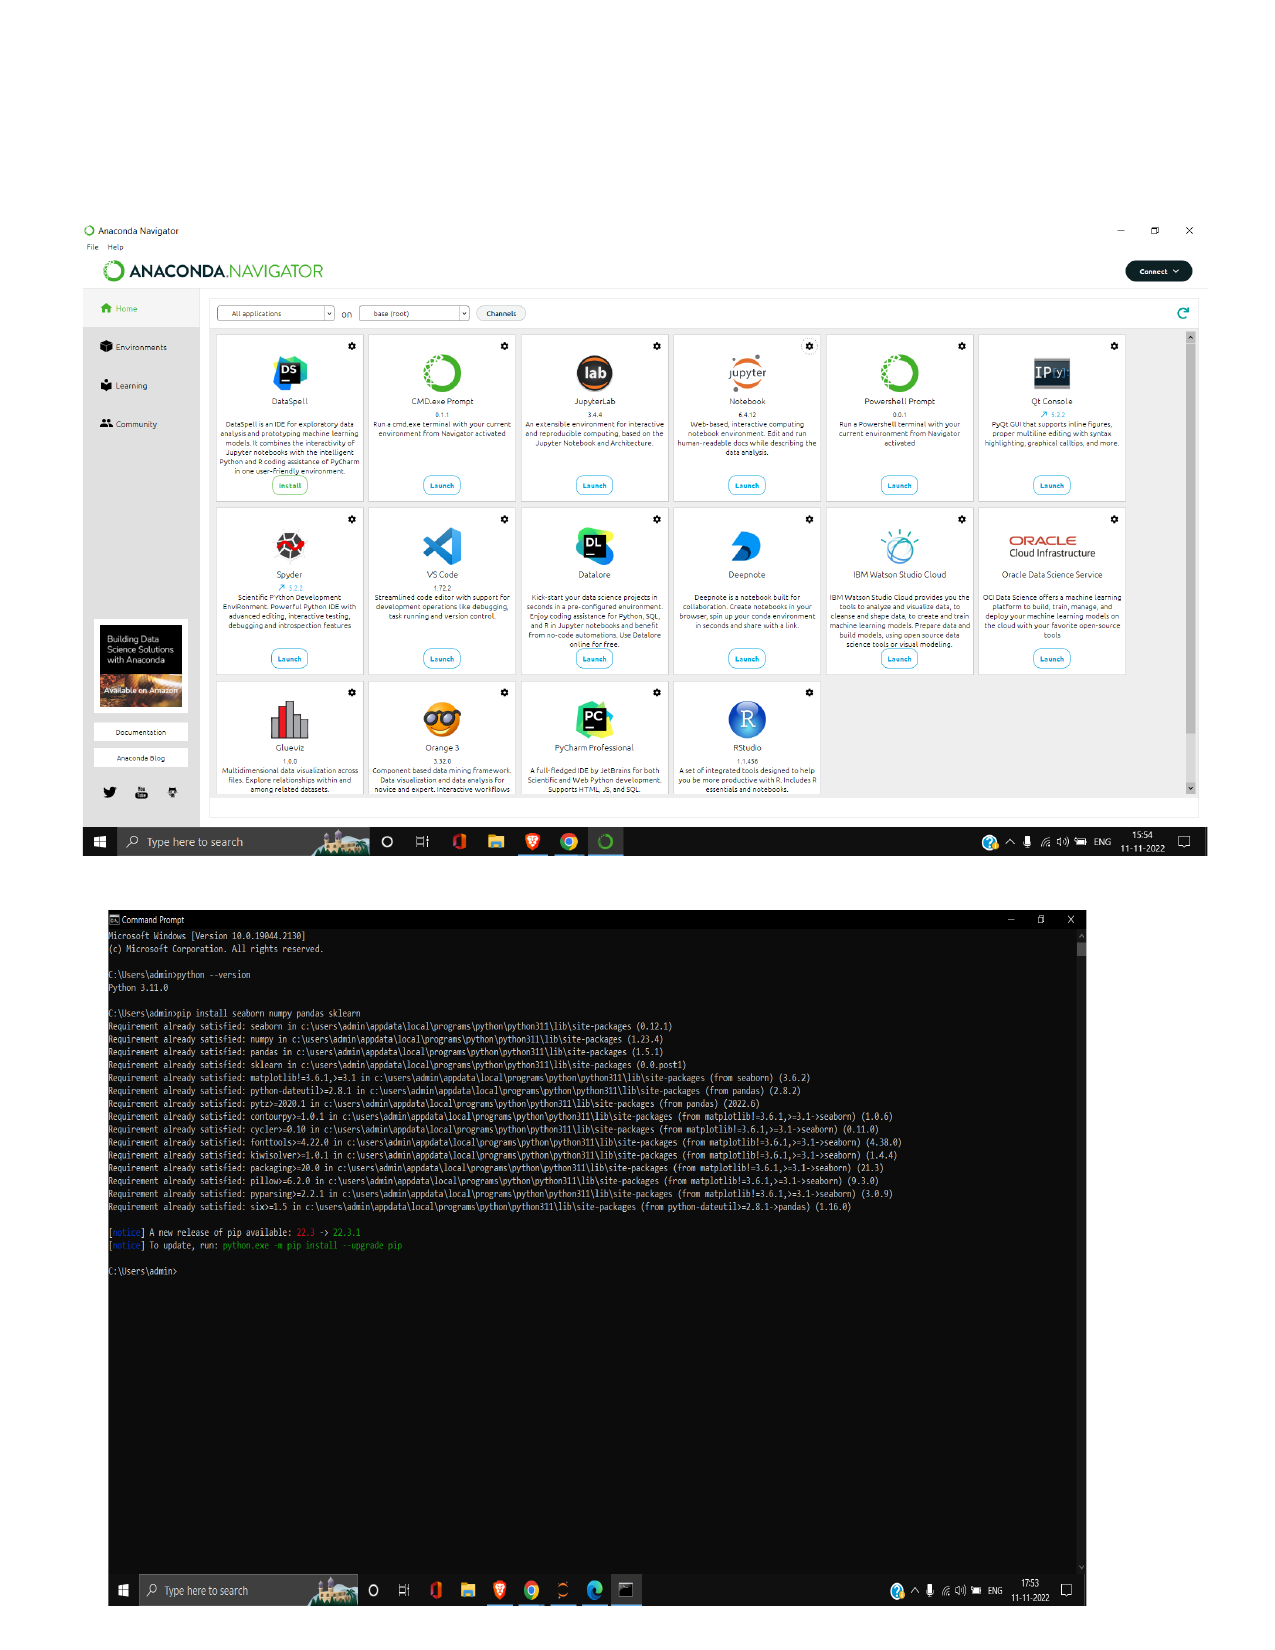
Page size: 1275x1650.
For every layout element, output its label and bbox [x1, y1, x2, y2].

picture [82, 222, 1208, 856]
picture [108, 910, 1087, 1606]
